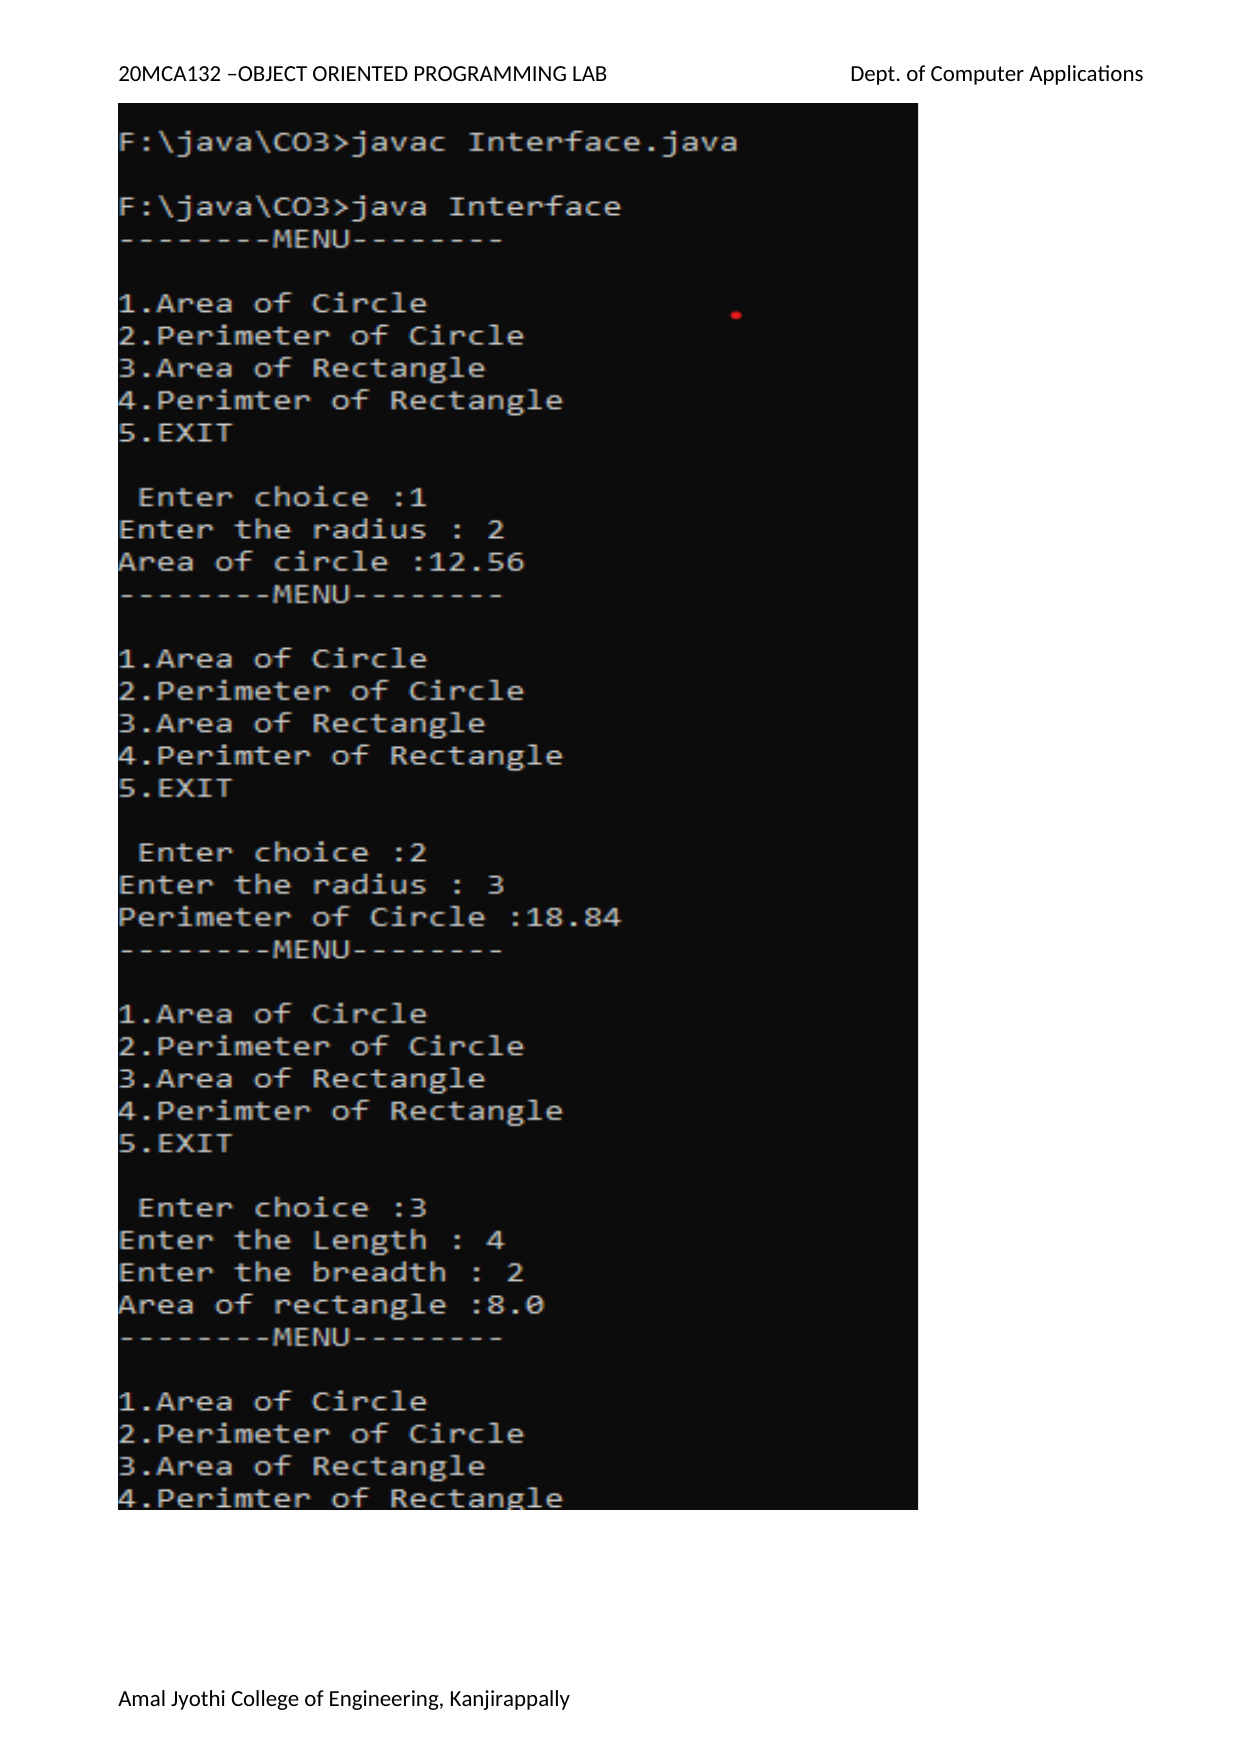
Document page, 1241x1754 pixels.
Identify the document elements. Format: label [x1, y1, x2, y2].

picture [118, 103, 919, 1510]
